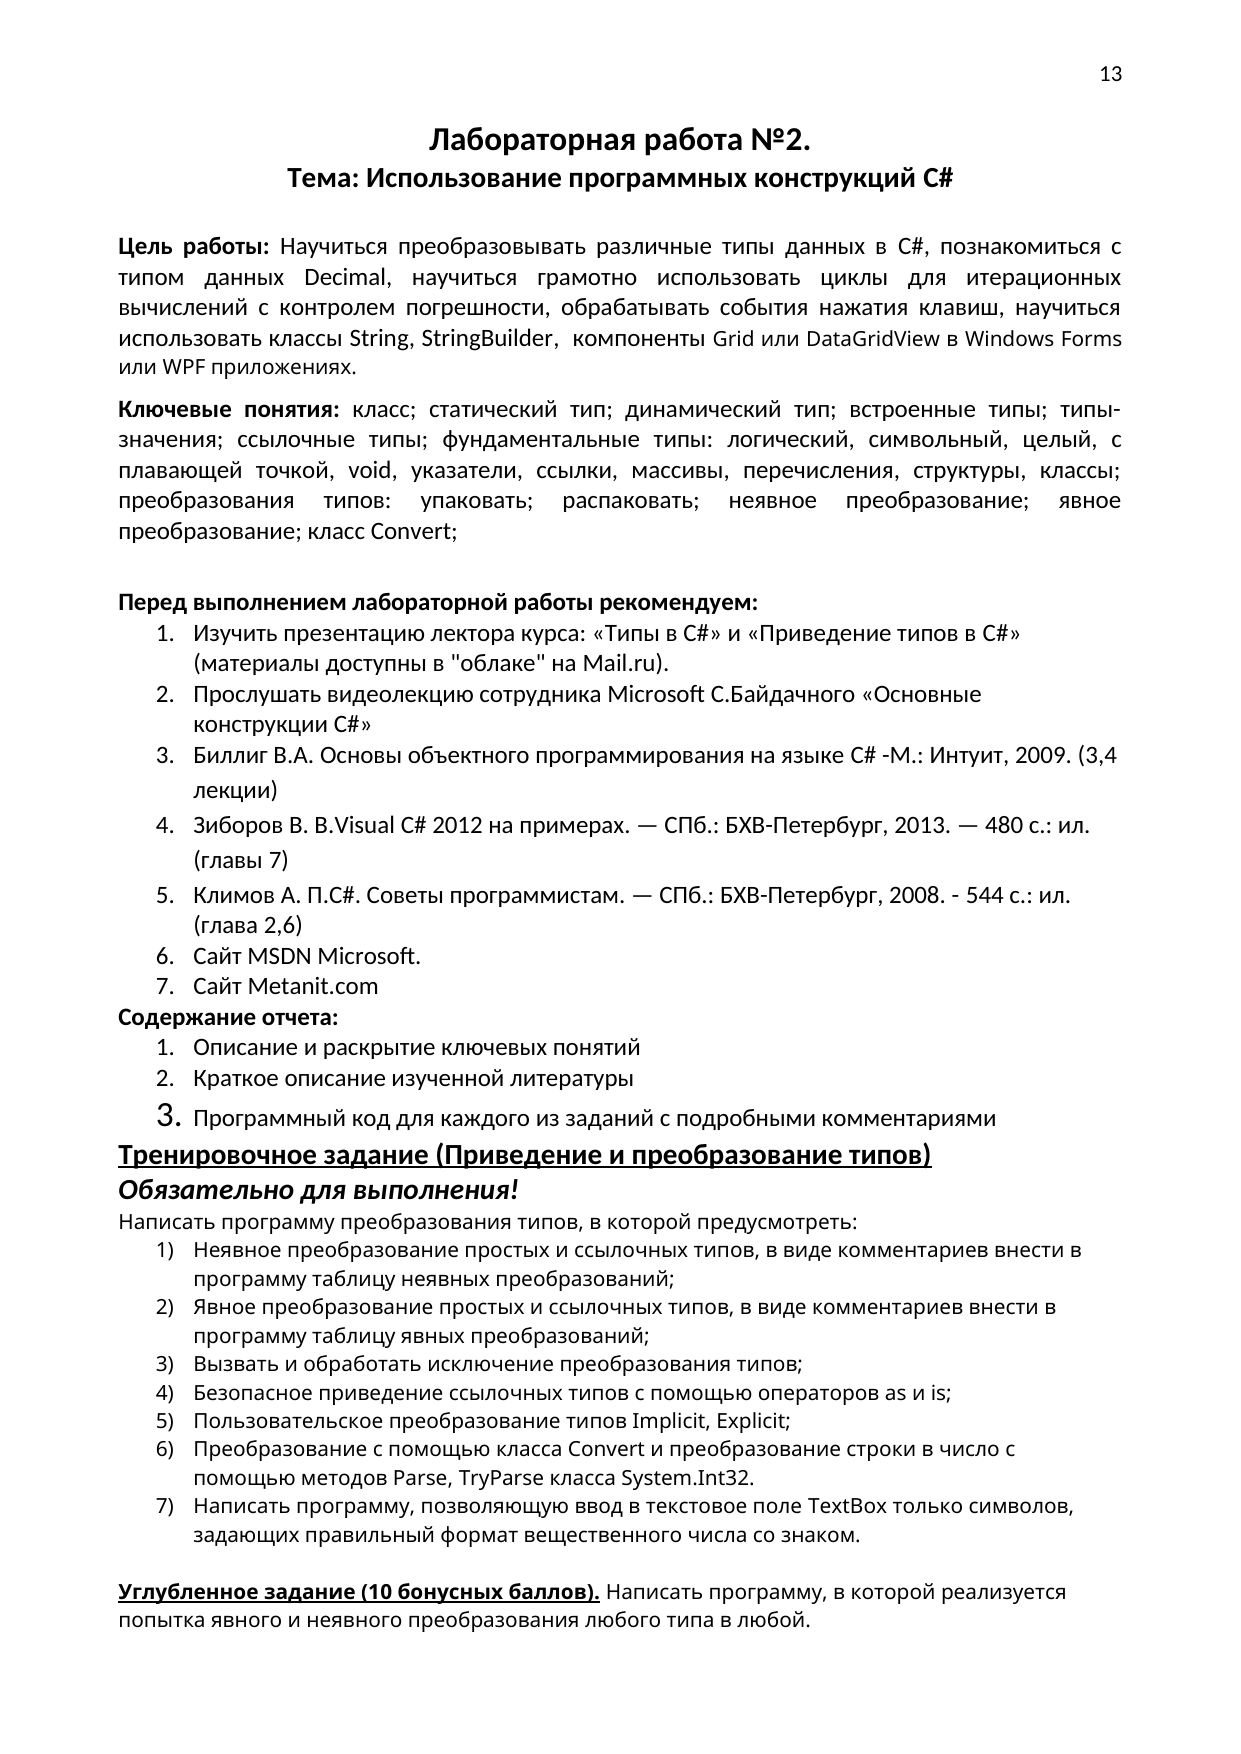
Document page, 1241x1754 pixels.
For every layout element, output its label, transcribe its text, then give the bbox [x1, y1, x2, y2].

list Пользовательское преобразование типов Implicit, Explicit; [156, 1435, 1122, 1464]
list Прослушать видеолекцию сотрудника Microsoft С.Байдачного «Основные конструкции C#» [156, 678, 1122, 739]
list Биллиг В.А. Основы объектного программирования на языке C# -М.: Интуит, 2009. (3,4 лекции) [156, 739, 1122, 804]
list Неявное преобразование простых и ссылочных типов, в виде комментариев внести в программу таблицу неявных преобразований; [156, 1235, 1122, 1292]
text Тема: Использование программных конструкций C# [118, 159, 1122, 194]
list Программный код для каждого из заданий с подробными комментариями [156, 1092, 1122, 1136]
text Тренировочное задание (Приведение и преобразование типов) Обязательно для выполнения! Написать программу преобразования типов, в которой предусмотреть: [118, 1136, 1122, 1235]
list Сайт Metanit.com [156, 970, 1122, 1001]
text Ключевые понятия: класс; статический тип; динамический тип; встроенные типы; типы-значения; ссылочные типы; фундаментальные типы: логический, символьный, целый, с плавающей точкой, void, указатели, ссылки, массивы, перечисления, структуры, классы; преобразования типов: упаковать; распаковать; неявное преобразование; явное преобразование; класс Convert; [118, 393, 1122, 546]
list Безопасное приведение ссылочных типов с помощью операторов as и is; [156, 1378, 1122, 1406]
list Описание и раскрытие ключевых понятий [156, 1031, 1122, 1062]
text Цель работы: Научиться преобразовывать различные типы данных в C#, познакомиться с типом данных Decimal, научиться грамотно использовать циклы для итерационных вычислений с контролем погрешности, обрабатывать события нажатия клавиш, научиться использовать классы String, StringBuilder, компоненты Grid или DataGridView в Windows Forms или WPF приложениях. [118, 230, 1122, 381]
list Климов А. П.С#. Советы программистам. — СПб.: БХВ-Петербург, 2008. - 544 с.: ил. (глава 2,6) [156, 879, 1122, 940]
text Перед выполнением лабораторной работы рекомендуем: [118, 586, 1122, 617]
list Содержание отчета: [118, 1001, 1122, 1031]
list Краткое описание изученной литературы [156, 1062, 1122, 1092]
list Явное преобразование простых и ссылочных типов, в виде комментариев внести в программу таблицу явных преобразований; [156, 1292, 1122, 1349]
list Зиборов В. В.Visual C# 2012 на примерах. — СПб.: БХВ-Петербург, 2013. — 480 с.: ил. (главы 7) [156, 809, 1122, 874]
list Вызвать и обработать исключение преобразования типов; [156, 1349, 1122, 1378]
list Сайт MSDN Microsoft. [156, 940, 1122, 970]
list Изучить презентацию лектора курса: «Типы в C#» и «Приведение типов в C#» (материалы доступны в "облаке" на Mail.ru). [156, 617, 1122, 678]
list Преобразование с помощью класса Convert и преобразование строки в число с помощью методов Parse, TryParse класса System.Int32. [156, 1464, 1122, 1521]
text Лабораторная работа №2. [118, 118, 1122, 159]
list Написать программу, позволяющую ввод в текстовое поле TextBox только символов, задающих правильный формат вещественного числа со знаком. [156, 1521, 1122, 1606]
